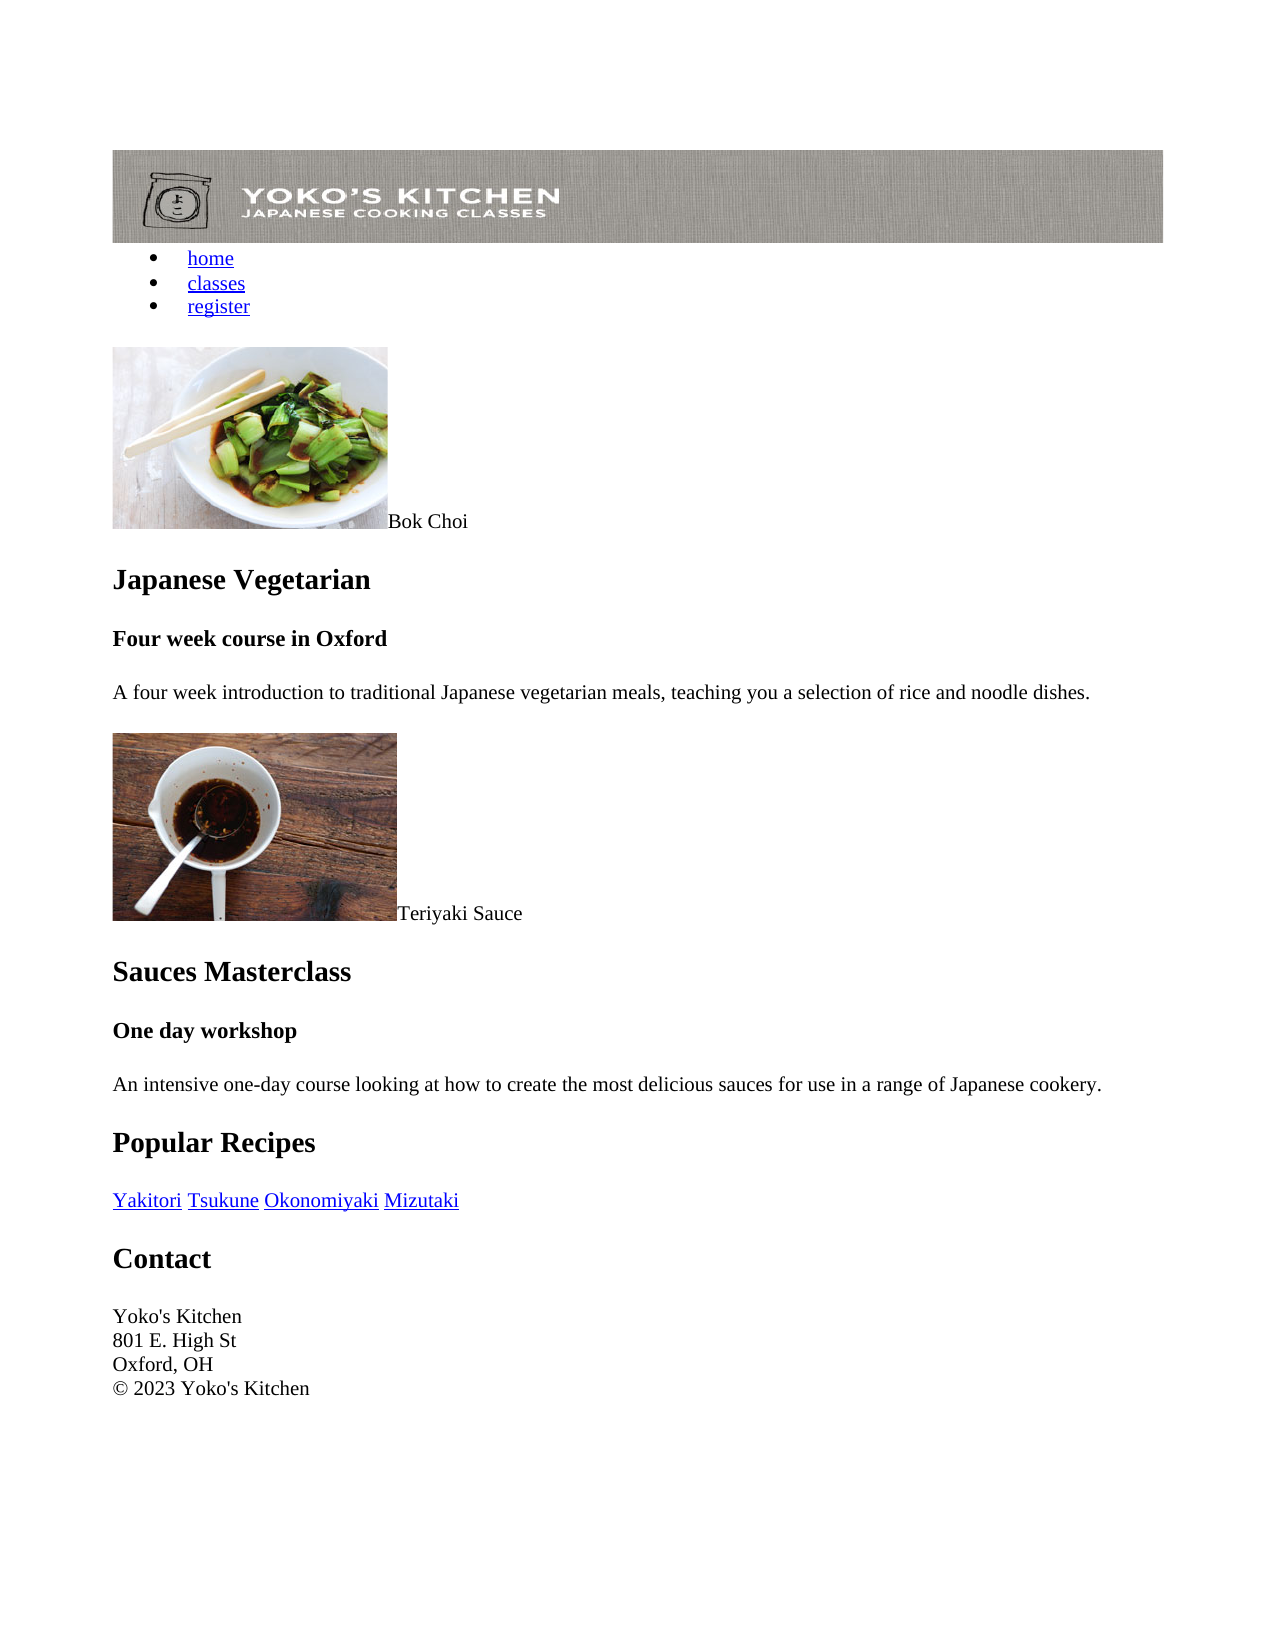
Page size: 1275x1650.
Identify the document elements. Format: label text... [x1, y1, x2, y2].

picture [112, 733, 397, 921]
list home [150, 246, 1162, 270]
text Yakitori Tsukune Okonomiyaki Mizutaki [112, 1188, 1162, 1212]
text Yoko's Kitchen 801 E. High St Oxford, OH [112, 1304, 1162, 1376]
text © 2023 Yoko's Kitchen [112, 1376, 1162, 1400]
text Four week course in Oxford [112, 625, 1162, 651]
list register [150, 294, 1162, 318]
picture [112, 150, 1164, 243]
text One day workshop [112, 1017, 1162, 1043]
text An intensive one-day course looking at how to create the most delicious sauces for use in a range of Japanese cookery. [112, 1072, 1162, 1096]
text Popular Recipes [112, 1126, 1162, 1159]
text A four week introduction to traditional Japanese vegetarian meals, teaching you a selection of rice and noodle dishes. [112, 680, 1162, 704]
text Sauces Masterclass [112, 954, 1162, 988]
list classes [150, 270, 1162, 294]
text Japanese Vegetarian [112, 562, 1162, 596]
text Contact [112, 1241, 1162, 1275]
picture [112, 347, 388, 529]
